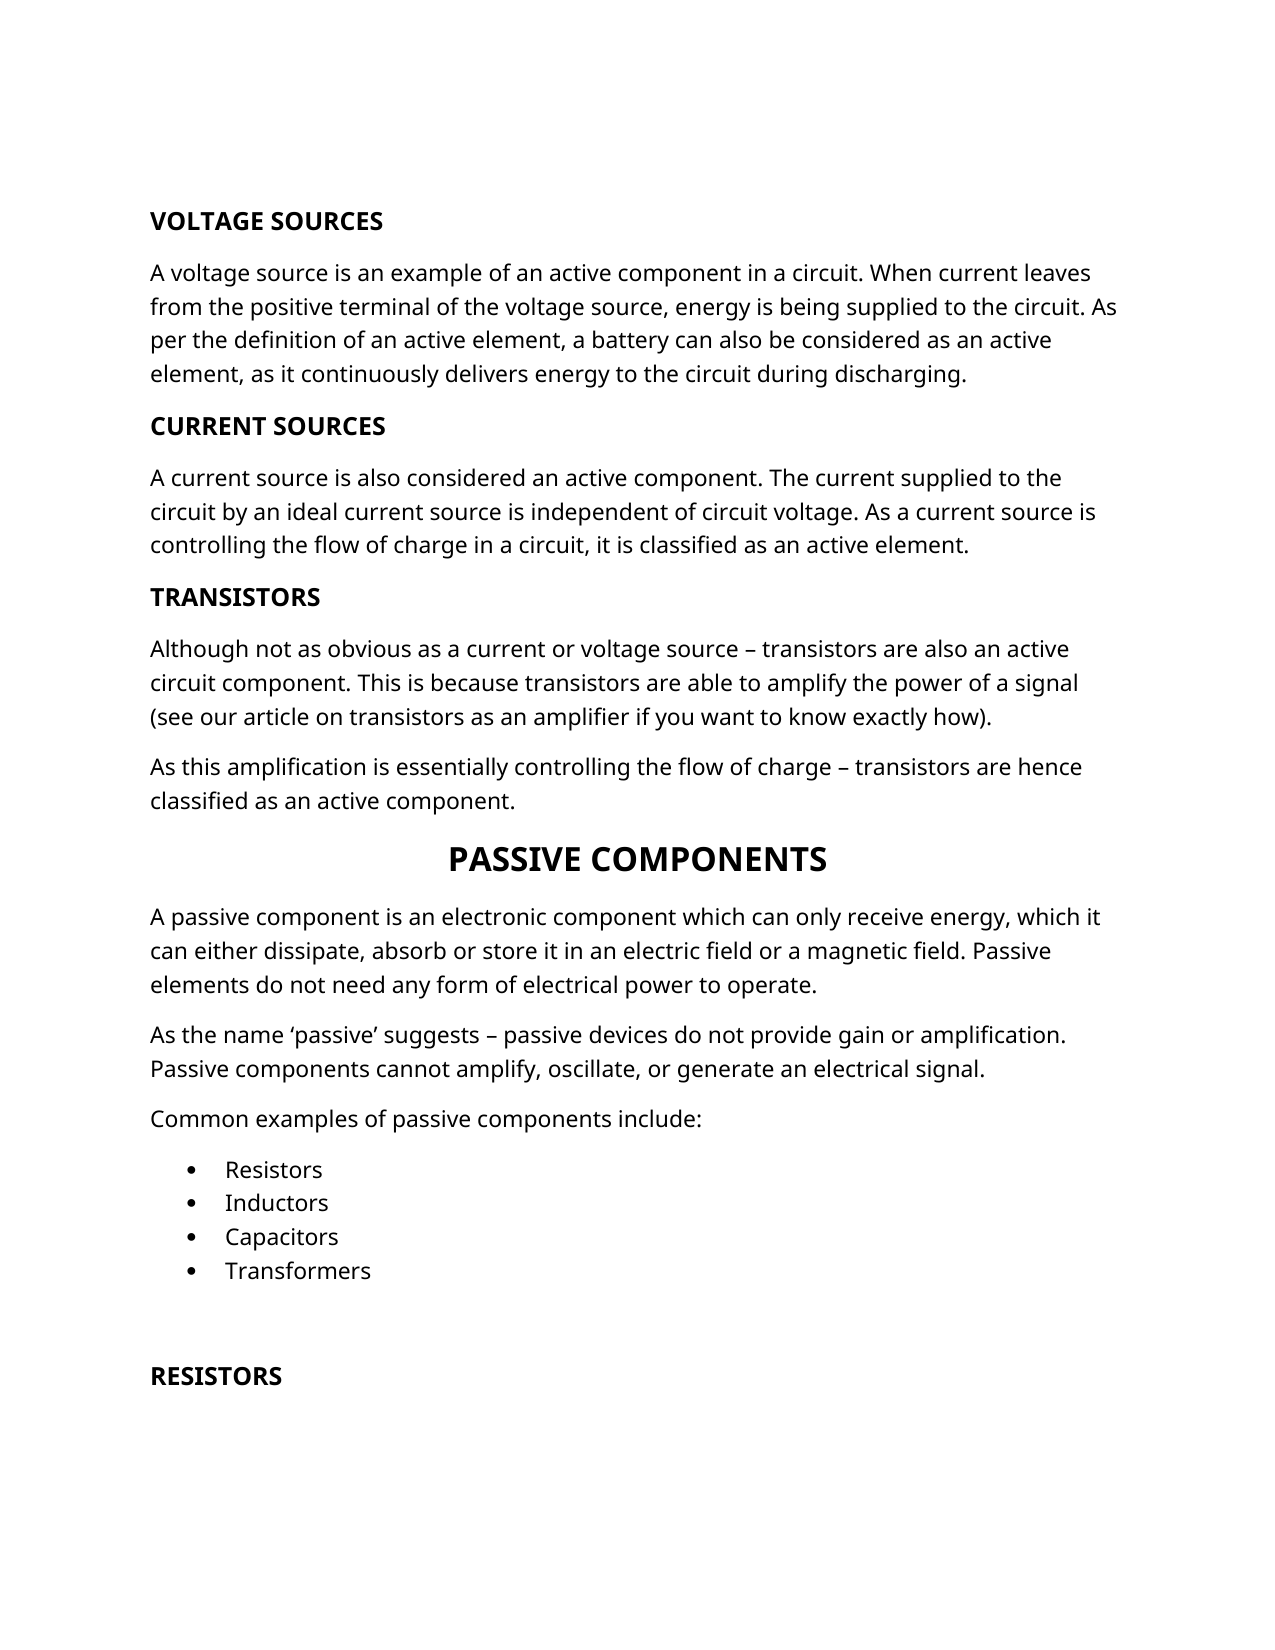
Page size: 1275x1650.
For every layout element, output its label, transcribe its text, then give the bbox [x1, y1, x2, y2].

text Common examples of passive components include: [150, 1103, 1125, 1134]
text Although not as obvious as a current or voltage source – transistors are also an active circuit component. This is because transistors are able to amplify the power of a signal (see our article on transistors as an amplifier if you want to know exactly how). [150, 633, 1125, 732]
list Inductors [187, 1187, 1125, 1218]
text TRANSISTORS [150, 580, 1125, 614]
list Resistors [187, 1153, 1125, 1185]
text RESISTORS [150, 1359, 1125, 1393]
text CURRENT SOURCES [150, 408, 1125, 443]
text PASSIVE COMPONENTS [150, 835, 1125, 881]
list Transformers [187, 1255, 1125, 1286]
text A voltage source is an example of an active component in a circuit. When current leaves from the positive terminal of the voltage source, energy is being supplied to the circuit. As per the definition of an active element, a battery can also be considered as an active element, as it continuously delivers energy to the circuit during discharging. [150, 257, 1125, 389]
text As the name ‘passive’ suggests – passive devices do not provide gain or amplification. Passive components cannot amplify, oscillate, or generate an electrical signal. [150, 1019, 1125, 1084]
text VOLTAGE SOURCES [150, 203, 1125, 237]
text A current source is also considered an active component. The current supplied to the circuit by an ideal current source is independent of circuit voltage. As a current source is controlling the flow of charge in a circuit, it is classified as an active element. [150, 462, 1125, 561]
list Capacitors [187, 1221, 1125, 1252]
text A passive component is an electronic component which can only receive energy, which it can either dissipate, absorb or store it in an electric field or a magnetic field. Passive elements do not need any form of electrical power to operate. [150, 901, 1125, 1000]
text As this amplification is essentially controlling the flow of charge – transistors are hence classified as an active component. [150, 751, 1125, 816]
